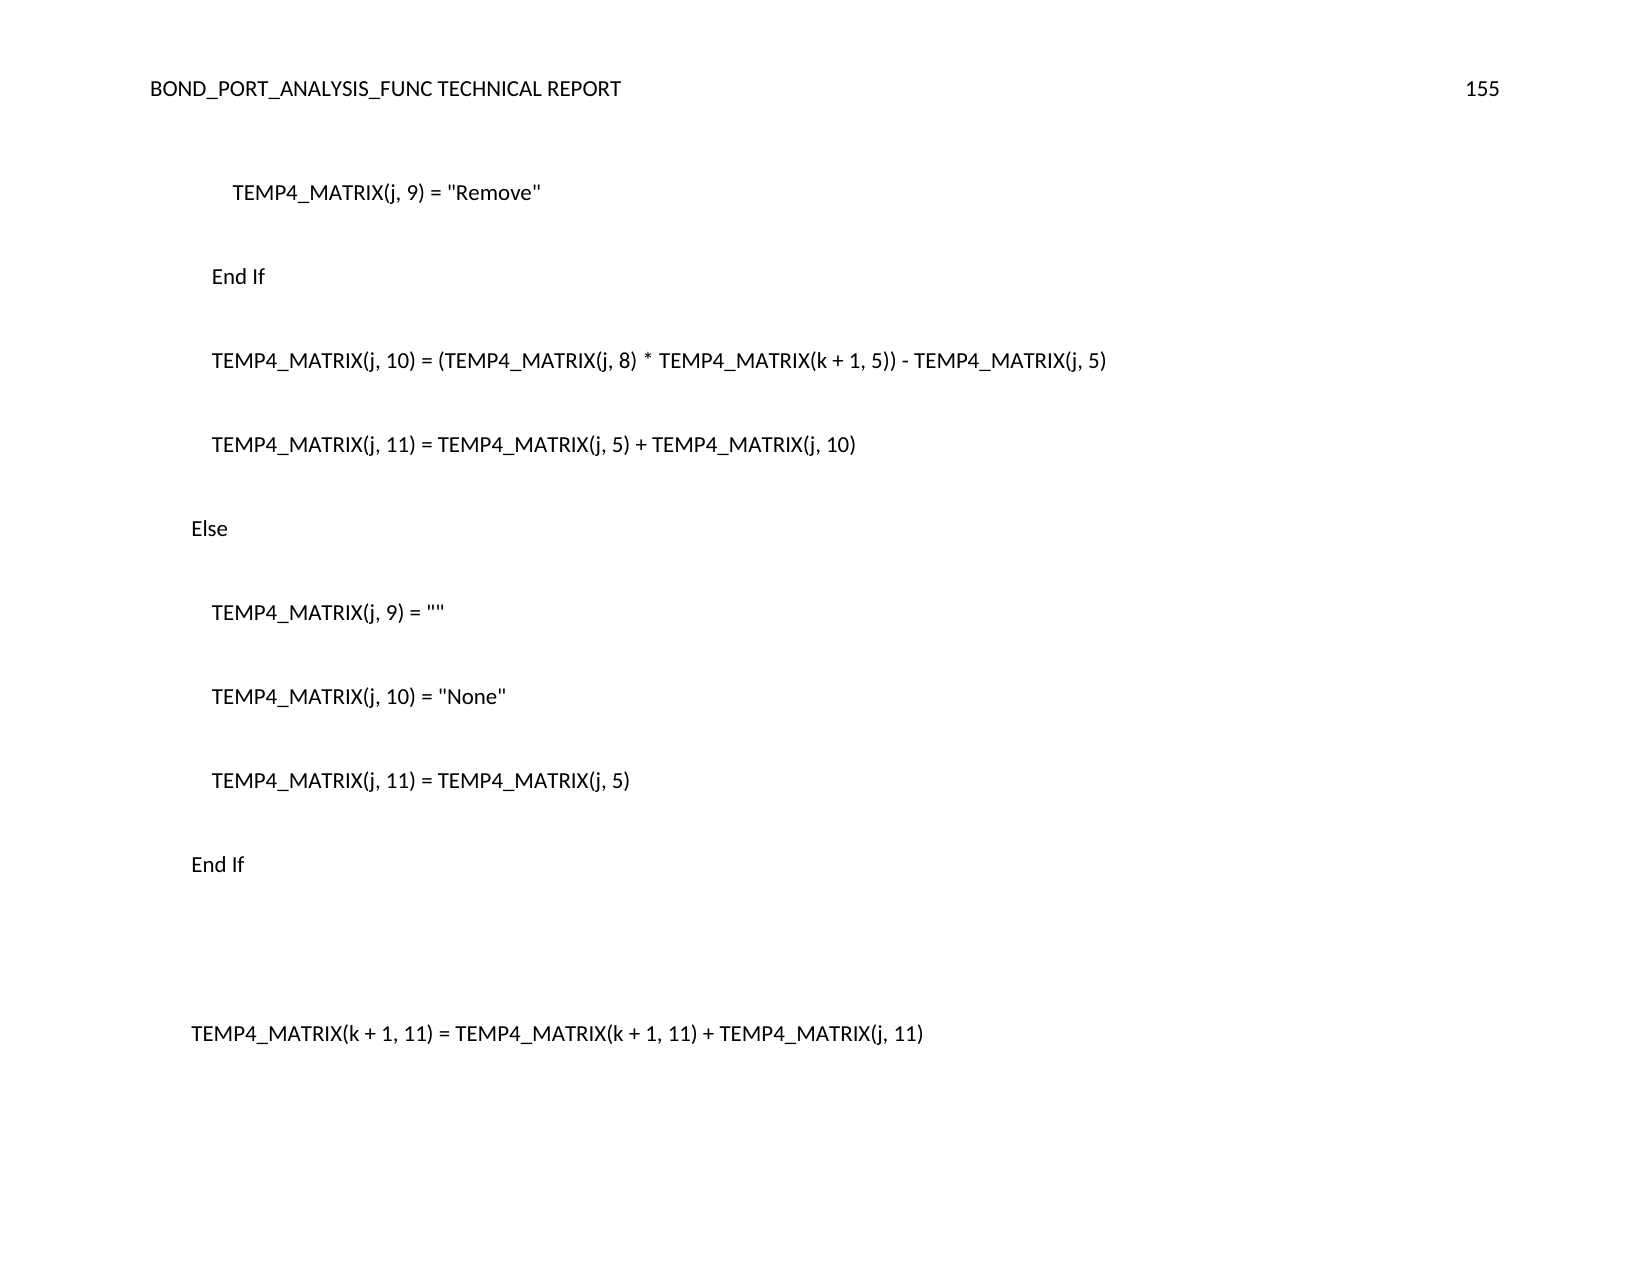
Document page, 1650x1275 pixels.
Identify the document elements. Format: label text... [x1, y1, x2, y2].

text End If [150, 262, 1500, 290]
text TEMP4_MATRIX(j, 11) = TEMP4_MATRIX(j, 5) [150, 766, 1500, 794]
text TEMP4_MATRIX(k + 1, 11) = TEMP4_MATRIX(k + 1, 11) + TEMP4_MATRIX(j, 11) [150, 1019, 1500, 1047]
text End If [150, 851, 1500, 878]
text TEMP4_MATRIX(j, 10) = "None" [150, 682, 1500, 710]
text TEMP4_MATRIX(j, 9) = "" [150, 598, 1500, 626]
text TEMP4_MATRIX(j, 11) = TEMP4_MATRIX(j, 5) + TEMP4_MATRIX(j, 10) [150, 430, 1500, 458]
text Else [150, 514, 1500, 542]
text TEMP4_MATRIX(j, 9) = "Remove" [150, 178, 1500, 206]
text TEMP4_MATRIX(j, 10) = (TEMP4_MATRIX(j, 8) * TEMP4_MATRIX(k + 1, 5)) - TEMP4_MATRIX(j, 5) [150, 346, 1500, 374]
